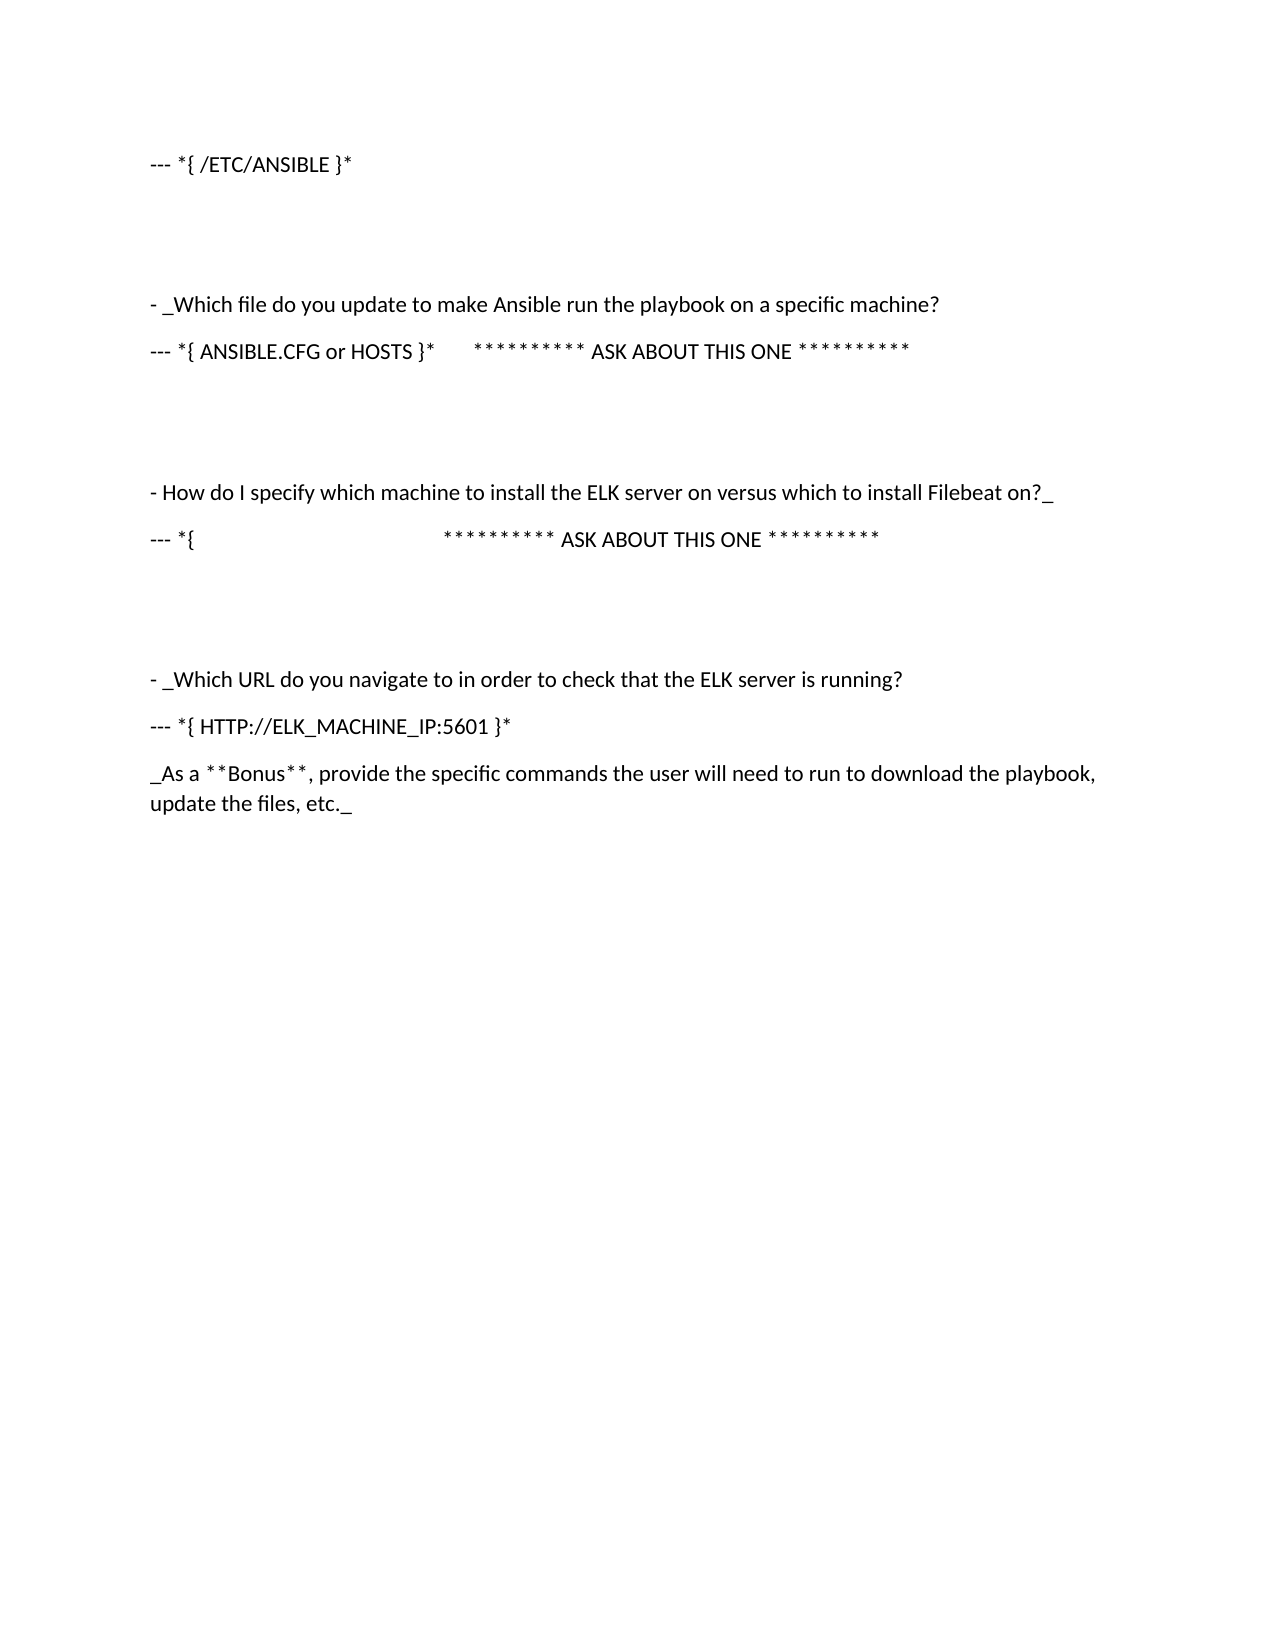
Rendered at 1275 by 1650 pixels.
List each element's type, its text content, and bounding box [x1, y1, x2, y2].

text --- *{ /ETC/ANSIBLE }* [150, 150, 1125, 178]
text --- *{ ********** ASK ABOUT THIS ONE ********** [150, 525, 1125, 553]
text _As a **Bonus**, provide the specific commands the user will need to run to download the playbook, update the files, etc._ [150, 759, 1125, 818]
text - _Which file do you update to make Ansible run the playbook on a specific machine? [150, 291, 1125, 319]
text --- *{ ANSIBLE.CFG or HOSTS }* ********** ASK ABOUT THIS ONE ********** [150, 337, 1125, 366]
text --- *{ HTTP://ELK_MACHINE_IP:5601 }* [150, 712, 1125, 741]
text - _Which URL do you navigate to in order to check that the ELK server is running? [150, 666, 1125, 694]
text - How do I specify which machine to install the ELK server on versus which to install Filebeat on?_ [150, 478, 1125, 506]
